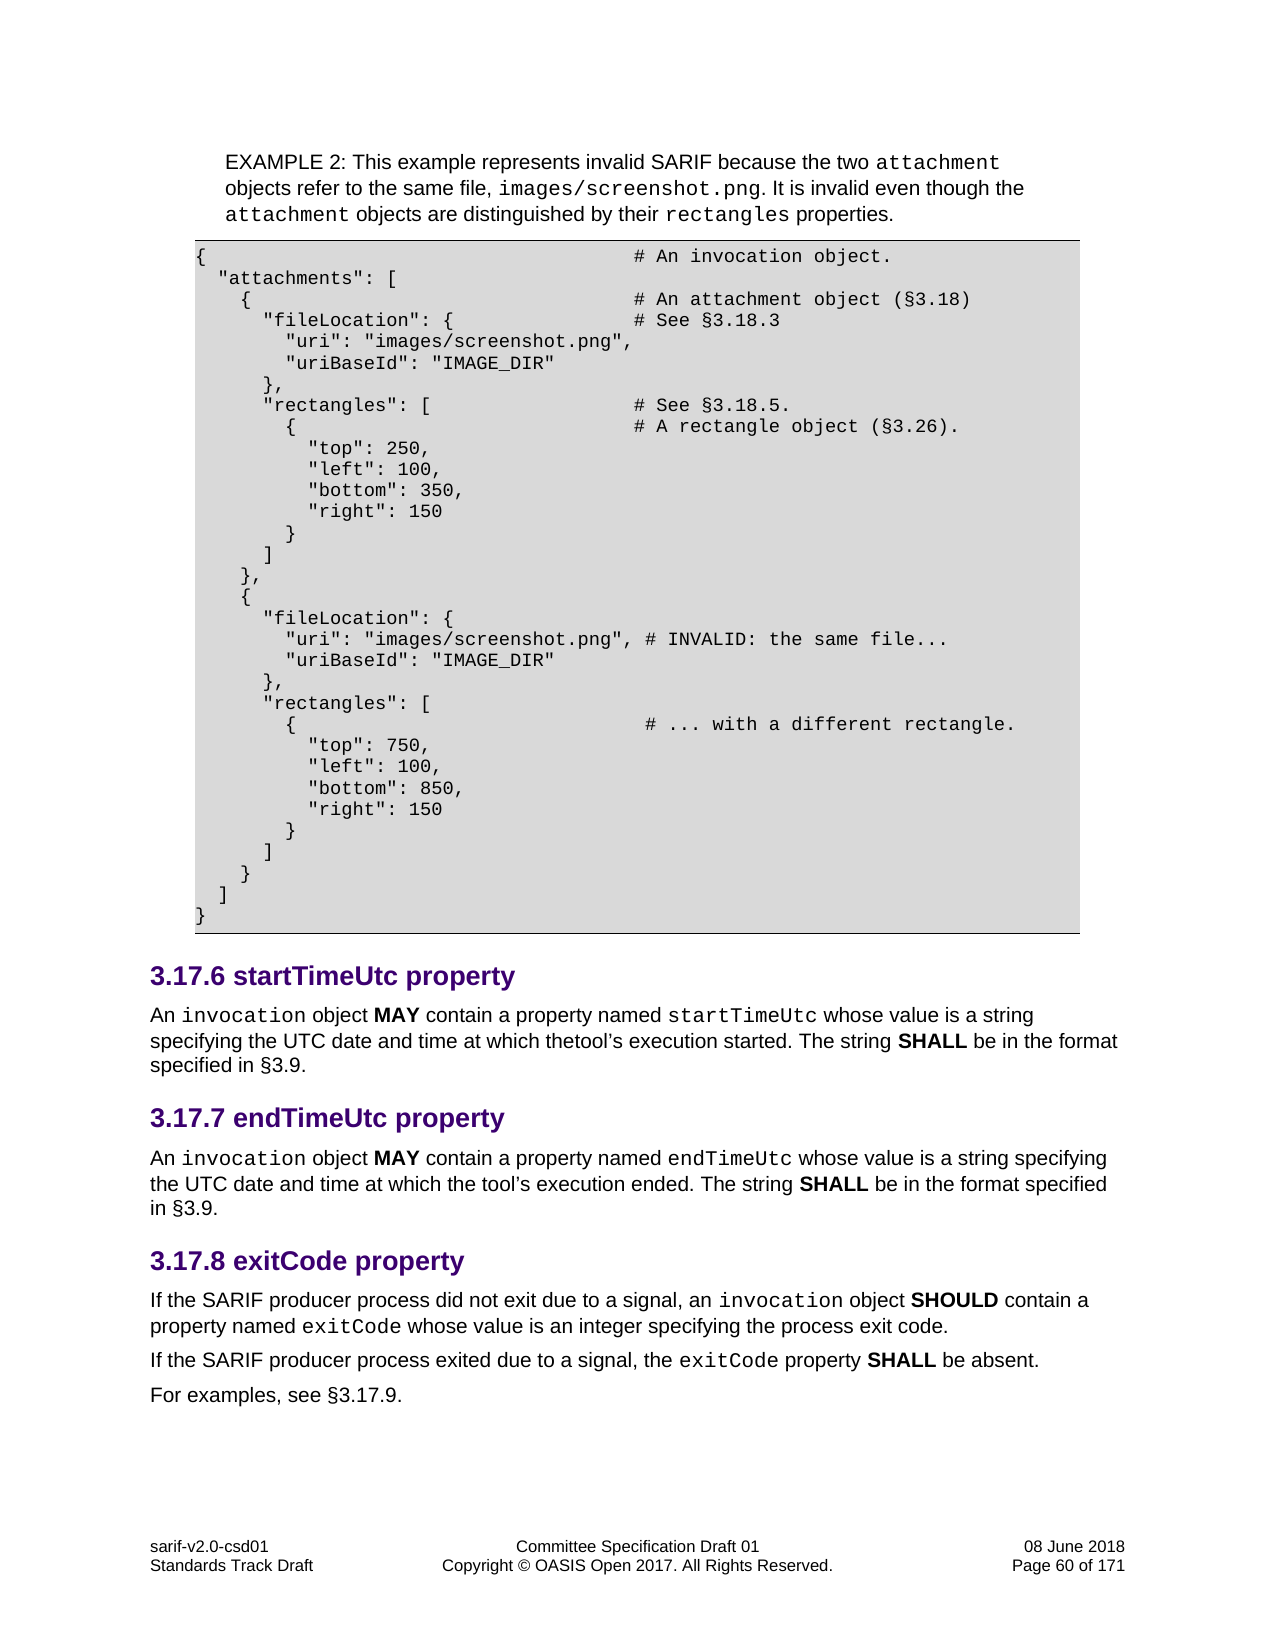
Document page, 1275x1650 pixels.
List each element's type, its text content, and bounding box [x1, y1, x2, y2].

text "attachments": [ [195, 261, 1080, 282]
text { [195, 580, 1080, 601]
text "right": 150 [195, 495, 1080, 516]
text "uriBaseId": "IMAGE_DIR" [195, 644, 1080, 665]
text } [195, 814, 1080, 835]
text "fileLocation": { [195, 601, 1080, 622]
text "top": 750, [195, 729, 1080, 750]
subtitle endTimeUtc property [150, 1102, 1125, 1133]
text An invocation object MAY contain a property named startTimeUtc whose value is a string specifying the UTC date and time at which thetool’s execution started. The string SHALL be in the format specified in §3.9. [150, 1003, 1125, 1077]
text For examples, see §3.17.9. [150, 1382, 1125, 1406]
text { # A rectangle object (§3.26). [195, 410, 1080, 431]
text "uri": "images/screenshot.png", # INVALID: the same file... [195, 622, 1080, 644]
text "uri": "images/screenshot.png", [195, 325, 1080, 346]
text ] [195, 537, 1080, 559]
text If the SARIF producer process did not exit due to a signal, an invocation object SHOULD contain a property named exitCode whose value is an integer specifying the process exit code. [150, 1288, 1125, 1340]
text } [195, 856, 1080, 877]
text "left": 100, [195, 452, 1080, 474]
text { # An invocation object. [195, 241, 1080, 261]
text "fileLocation": { # See §3.18.3 [195, 304, 1080, 325]
text EXAMPLE 2: This example represents invalid SARIF because the two attachment objects refer to the same file, images/screenshot.png. It is invalid even though the attachment objects are distinguished by their rectangles properties. [225, 150, 1050, 227]
text }, [195, 559, 1080, 580]
text "right": 150 [195, 792, 1080, 814]
text }, [195, 367, 1080, 389]
text ] [195, 835, 1080, 856]
text "top": 250, [195, 431, 1080, 452]
text "rectangles": [ [195, 686, 1080, 707]
text } [195, 899, 1080, 933]
text } [195, 516, 1080, 537]
text "bottom": 850, [195, 771, 1080, 792]
text An invocation object MAY contain a property named endTimeUtc whose value is a string specifying the UTC date and time at which the tool’s execution ended. The string SHALL be in the format specified in §3.9. [150, 1146, 1125, 1219]
text ] [195, 877, 1080, 899]
text "left": 100, [195, 750, 1080, 771]
subtitle exitCode property [150, 1244, 1125, 1276]
subtitle startTimeUtc property [150, 959, 1125, 991]
text If the SARIF producer process exited due to a signal, the exitCode property SHALL be absent. [150, 1348, 1125, 1374]
text "uriBaseId": "IMAGE_DIR" [195, 346, 1080, 367]
text { # ... with a different rectangle. [195, 707, 1080, 729]
text { # An attachment object (§3.18) [195, 282, 1080, 304]
text "bottom": 350, [195, 474, 1080, 495]
text "rectangles": [ # See §3.18.5. [195, 389, 1080, 410]
text }, [195, 665, 1080, 686]
